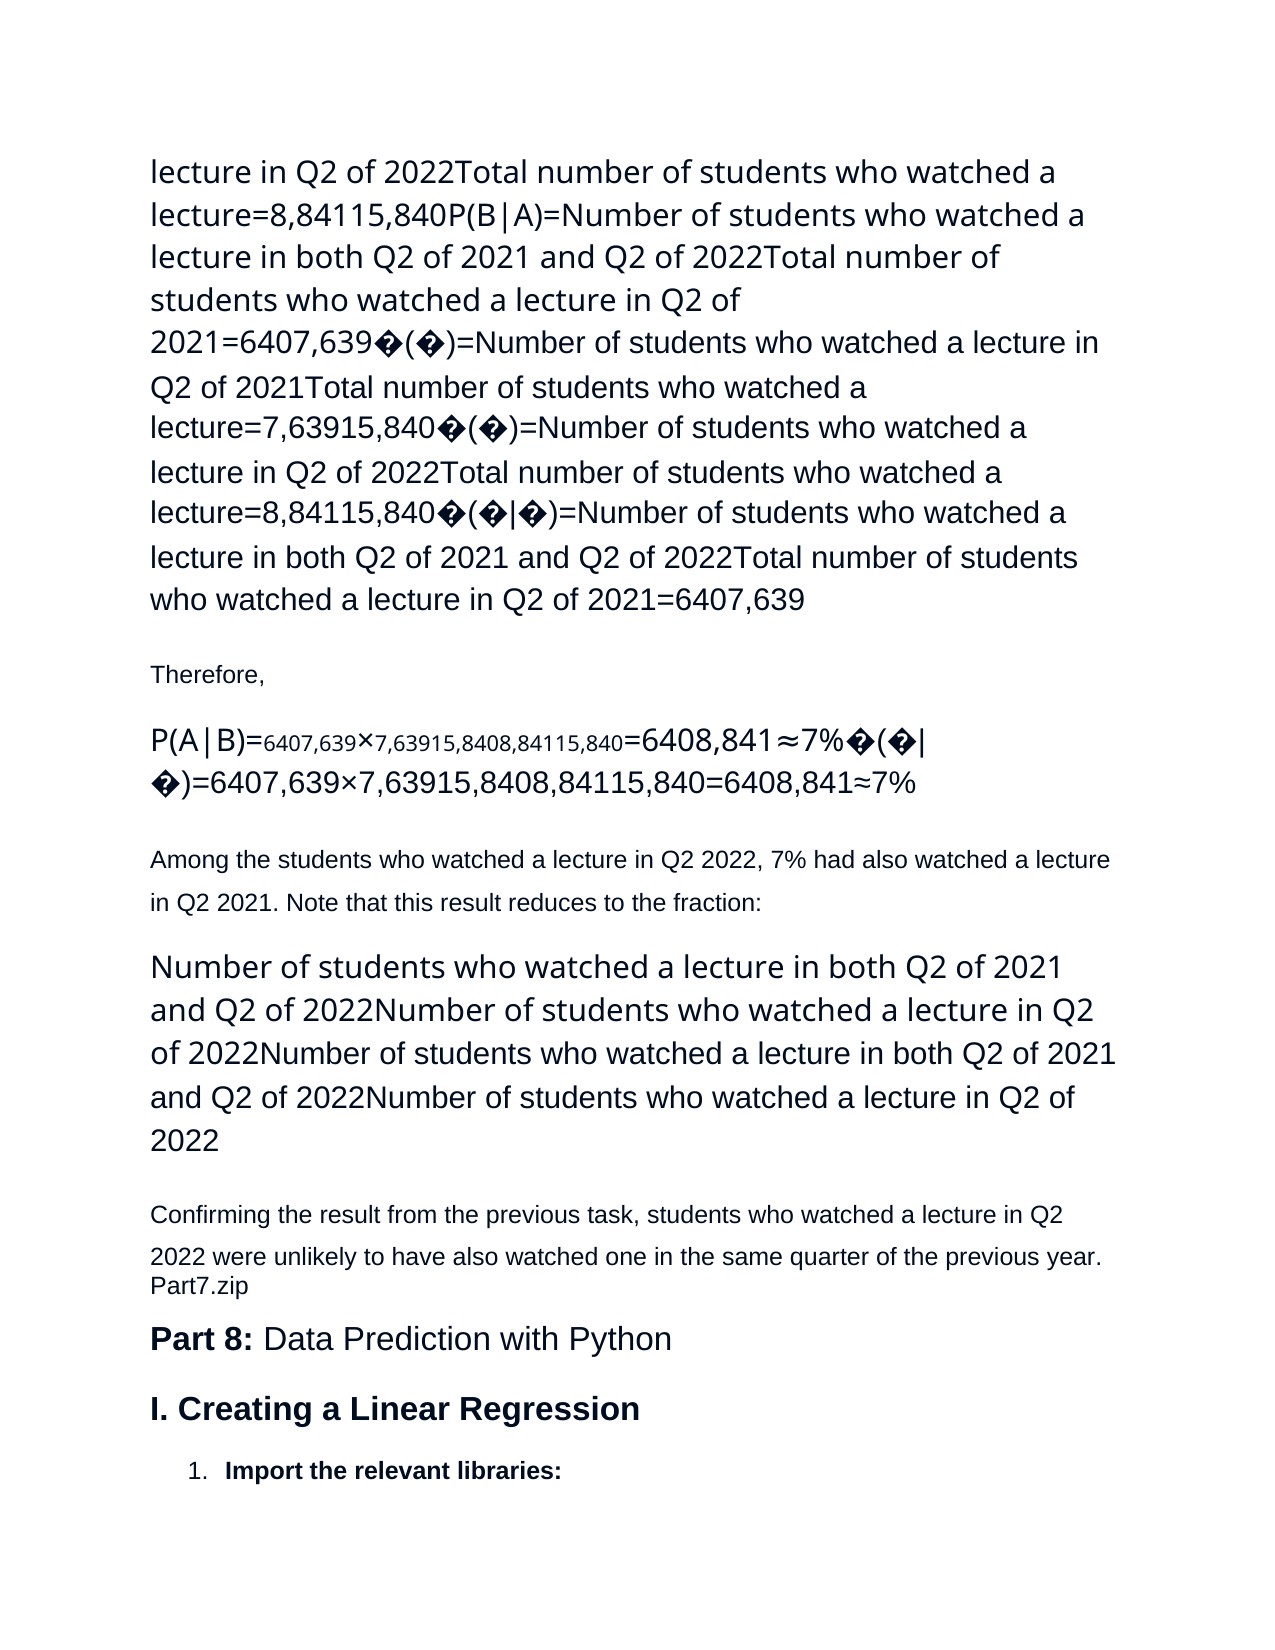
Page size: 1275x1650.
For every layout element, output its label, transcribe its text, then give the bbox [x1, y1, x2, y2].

text P(A|B)=6407,639×7,63915,8408,84115,840=6408,841≈7%�(�|�)=6407,639×7,63915,8408,84115,840=6408,841≈7% [150, 717, 1125, 803]
text I. Creating a Linear Regression [150, 1386, 1125, 1427]
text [150, 150, 1125, 617]
text Confirming the result from the previous task, students who watched a lecture in Q2 2022 were unlikely to have also watched one in the same quarter of the previous year. [150, 1187, 1125, 1271]
text Part7.zip [150, 1271, 1125, 1300]
list Import the relevant libraries: [187, 1456, 1125, 1485]
text Part 8: Data Prediction with Python [150, 1317, 1125, 1357]
text Among the students who watched a lecture in Q2 2022, 7% had also watched a lecture in Q2 2021. Note that this result reduces to the fraction: [150, 832, 1125, 916]
text Number of students who watched a lecture in both Q2 of 2021 and Q2 of 2022Number of students who watched a lecture in Q2 of 2022Number of students who watched a lecture in both Q2 of 2021 and Q2 of 2022Number of students who watched a lecture in Q2 of 2022 [150, 945, 1125, 1158]
text Therefore, [150, 646, 1125, 688]
